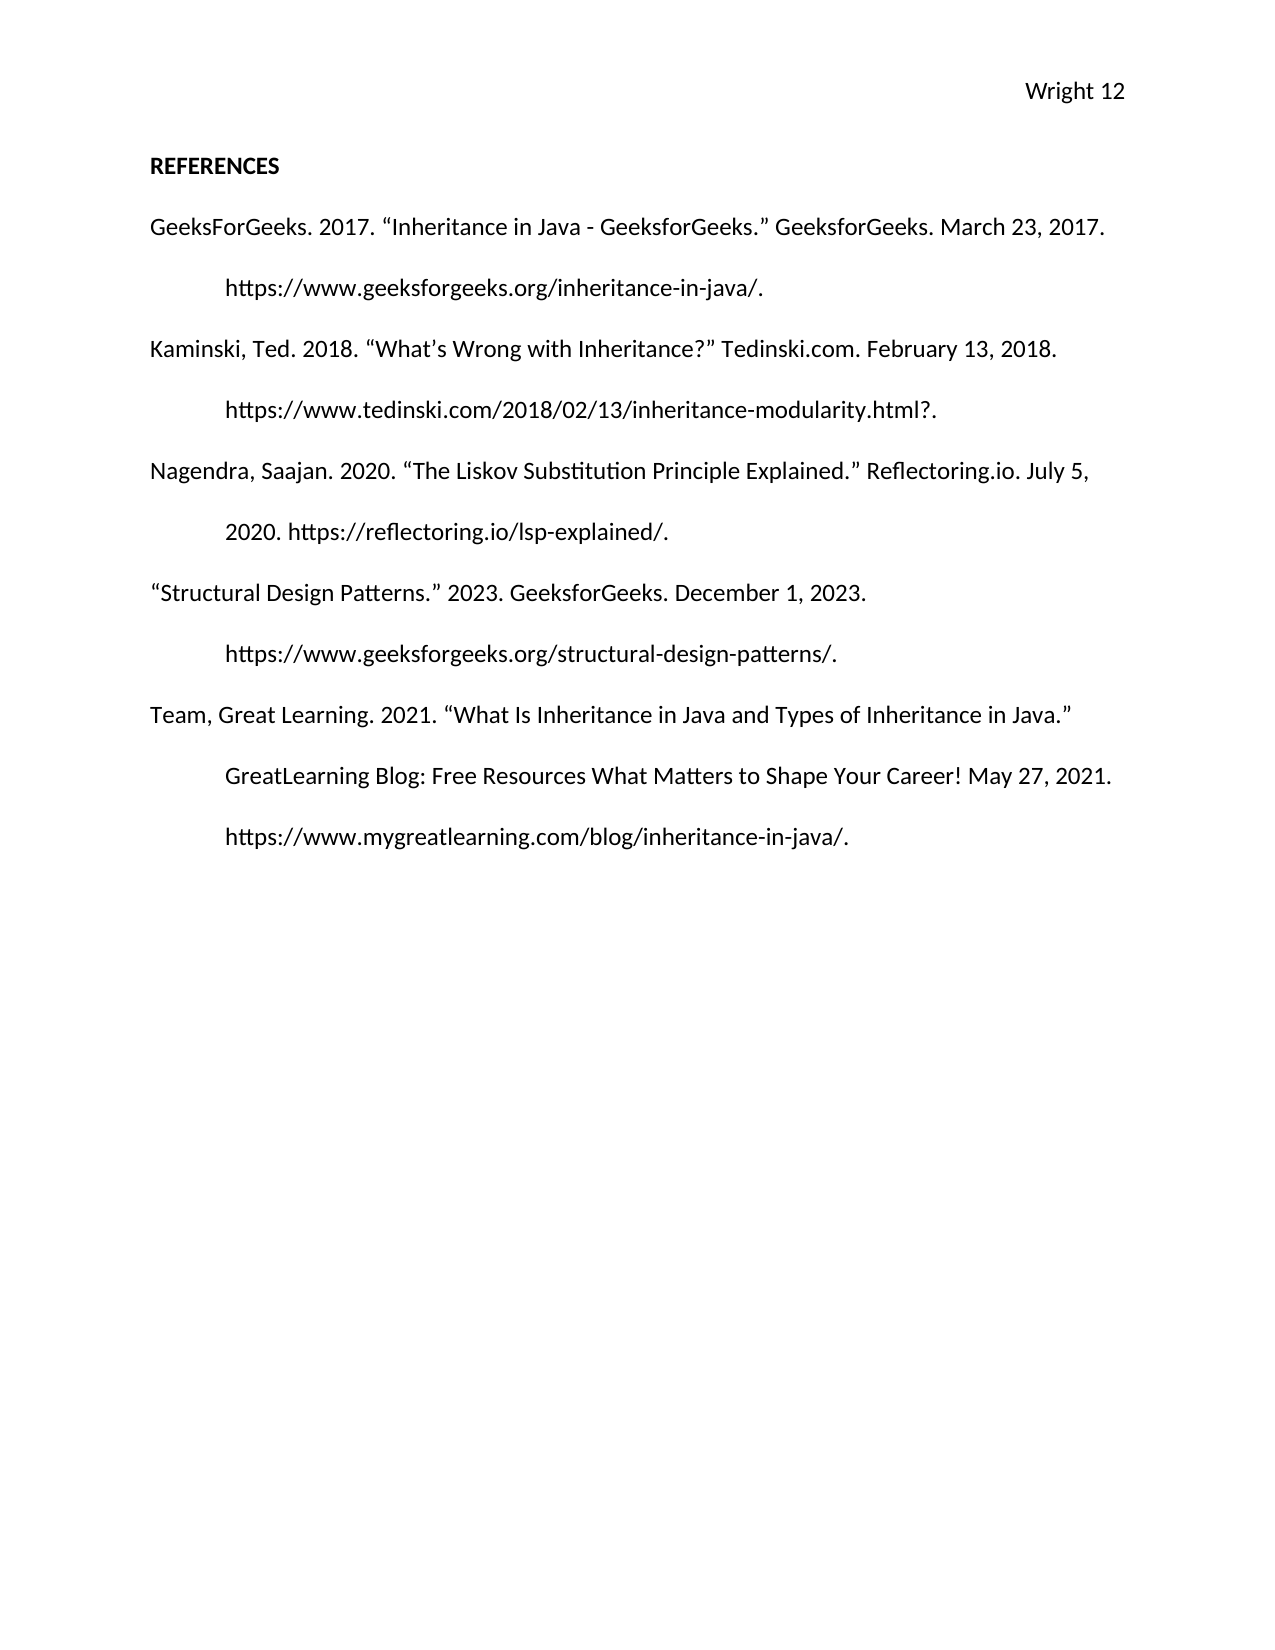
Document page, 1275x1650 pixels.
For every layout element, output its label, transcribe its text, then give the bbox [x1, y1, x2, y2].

text Team, Great Learning. 2021. “What Is Inheritance in Java and Types of Inheritance in Java.” GreatLearning Blog: Free Resources What Matters to Shape Your Career! May 27, 2021. https://www.mygreatlearning.com/blog/inheritance-in-java/. [150, 699, 1125, 852]
text GeeksForGeeks. 2017. “Inheritance in Java - GeeksforGeeks.” GeeksforGeeks. March 23, 2017. https://www.geeksforgeeks.org/inheritance-in-java/. [150, 211, 1125, 303]
text “Structural Design Patterns.” 2023. GeeksforGeeks. December 1, 2023. https://www.geeksforgeeks.org/structural-design-patterns/. [150, 577, 1125, 669]
text REFERENCES [150, 150, 1125, 181]
text Kaminski, Ted. 2018. “What’s Wrong with Inheritance?” Tedinski.com. February 13, 2018. https://www.tedinski.com/2018/02/13/inheritance-modularity.html?. [150, 333, 1125, 425]
text Nagendra, Saajan. 2020. “The Liskov Substitution Principle Explained.” Reflectoring.io. July 5, 2020. https://reflectoring.io/lsp-explained/. [150, 455, 1125, 547]
